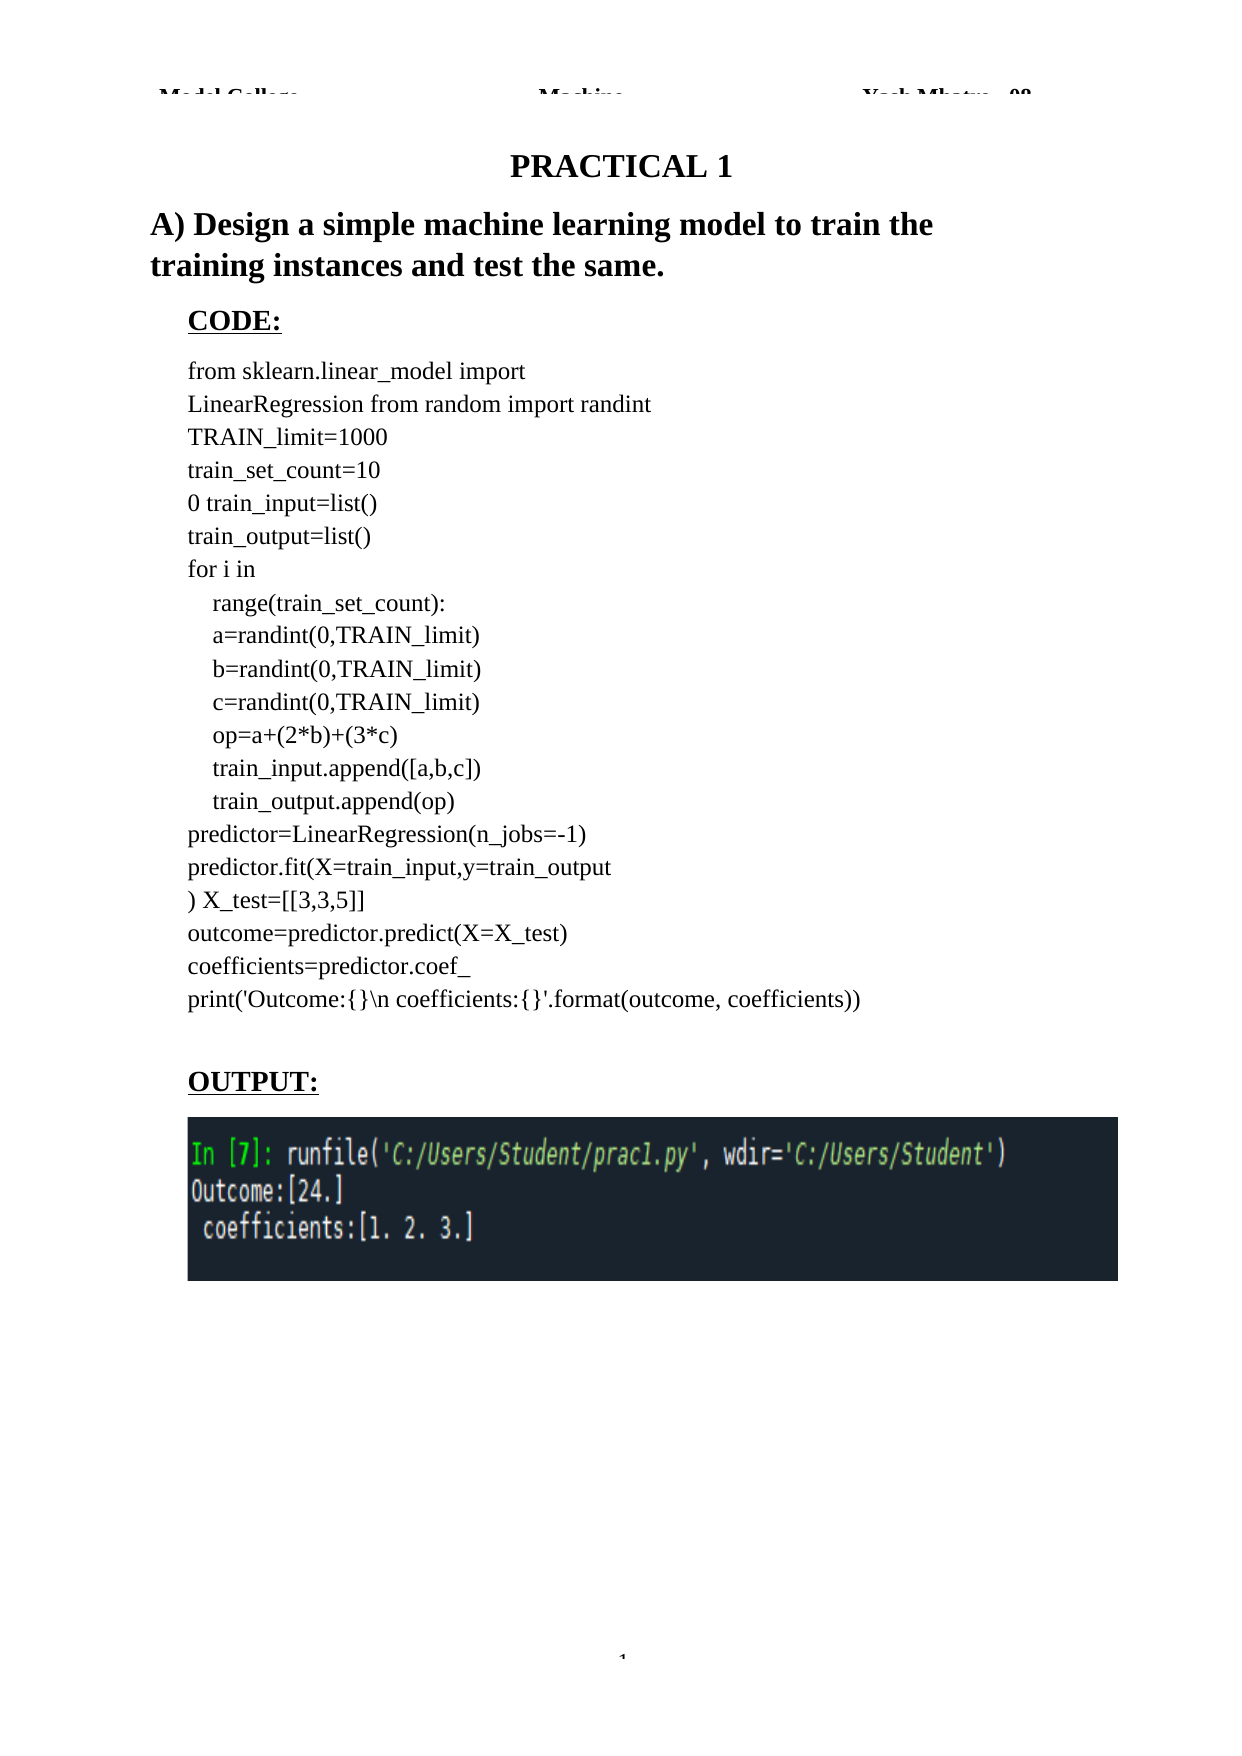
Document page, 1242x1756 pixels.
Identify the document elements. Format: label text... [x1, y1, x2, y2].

subtitle CODE: [187, 303, 1135, 337]
subtitle PRACTICAL 1 [509, 146, 734, 184]
text predictor=LinearRegression(n_jobs=-1) predictor.fit(X=train_input,y=train_output) X_test=[[3,3,5]] outcome=predictor.predict(X=X_test) coefficients=predictor.coef_ [187, 819, 613, 979]
text from sklearn.linear_model import LinearRegression from random import randint [187, 356, 708, 418]
list Design a simple machine learning model to train the training instances and test the same. [150, 204, 1054, 284]
text print('Outcome:{}\n coefficients:{}'.format(outcome, coefficients)) [187, 984, 1135, 1013]
picture [187, 1117, 1118, 1281]
text TRAIN_limit=1000 train_set_count=100 train_input=list() train_output=list() [187, 422, 391, 550]
text for i in range(train_set_count): a=randint(0,TRAIN_limit) b=randint(0,TRAIN_limit) c=randint(0,TRAIN_limit) op=a+(2*b)+(3*c) train_input.append([a,b,c]) train_output.append(op) [187, 554, 494, 814]
subtitle OUTPUT: [187, 1064, 1135, 1098]
